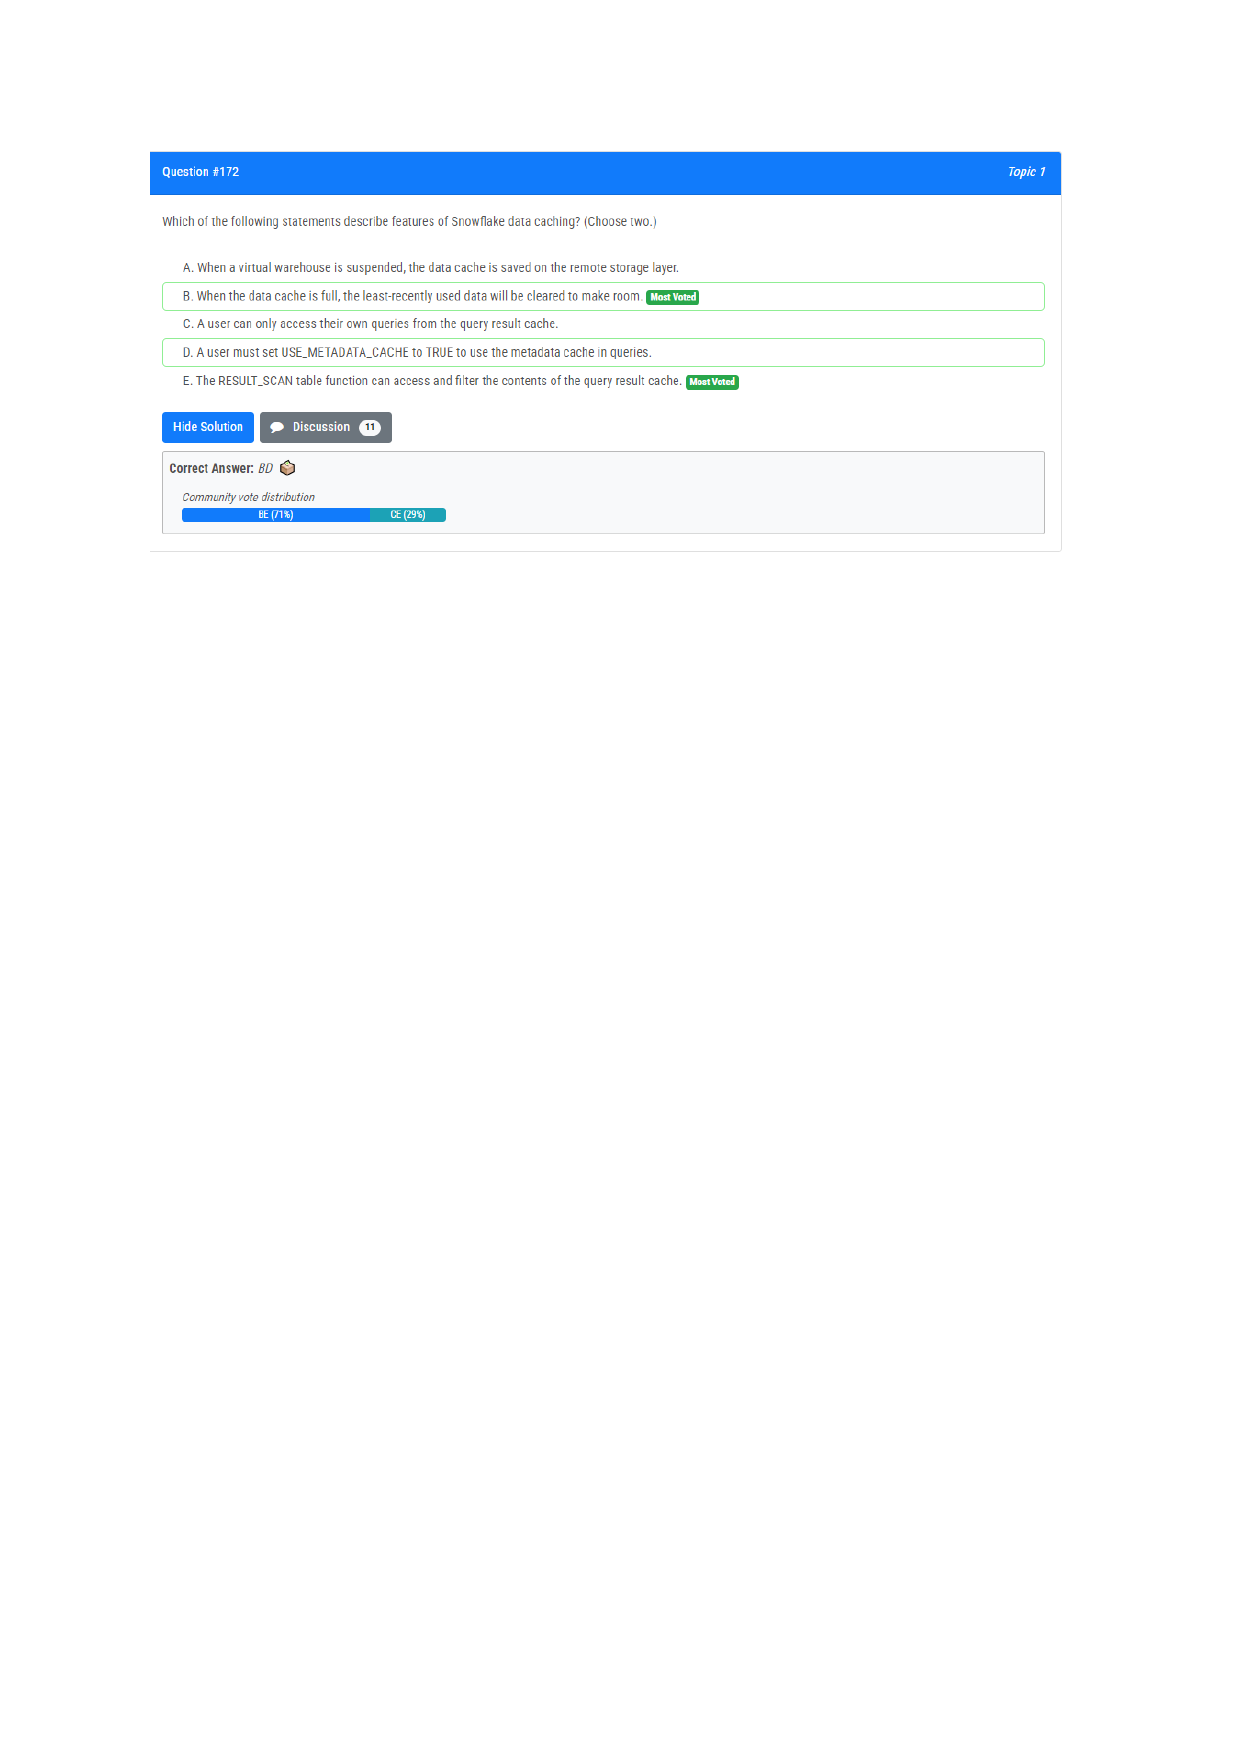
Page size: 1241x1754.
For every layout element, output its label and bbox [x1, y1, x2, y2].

picture [150, 150, 1091, 557]
